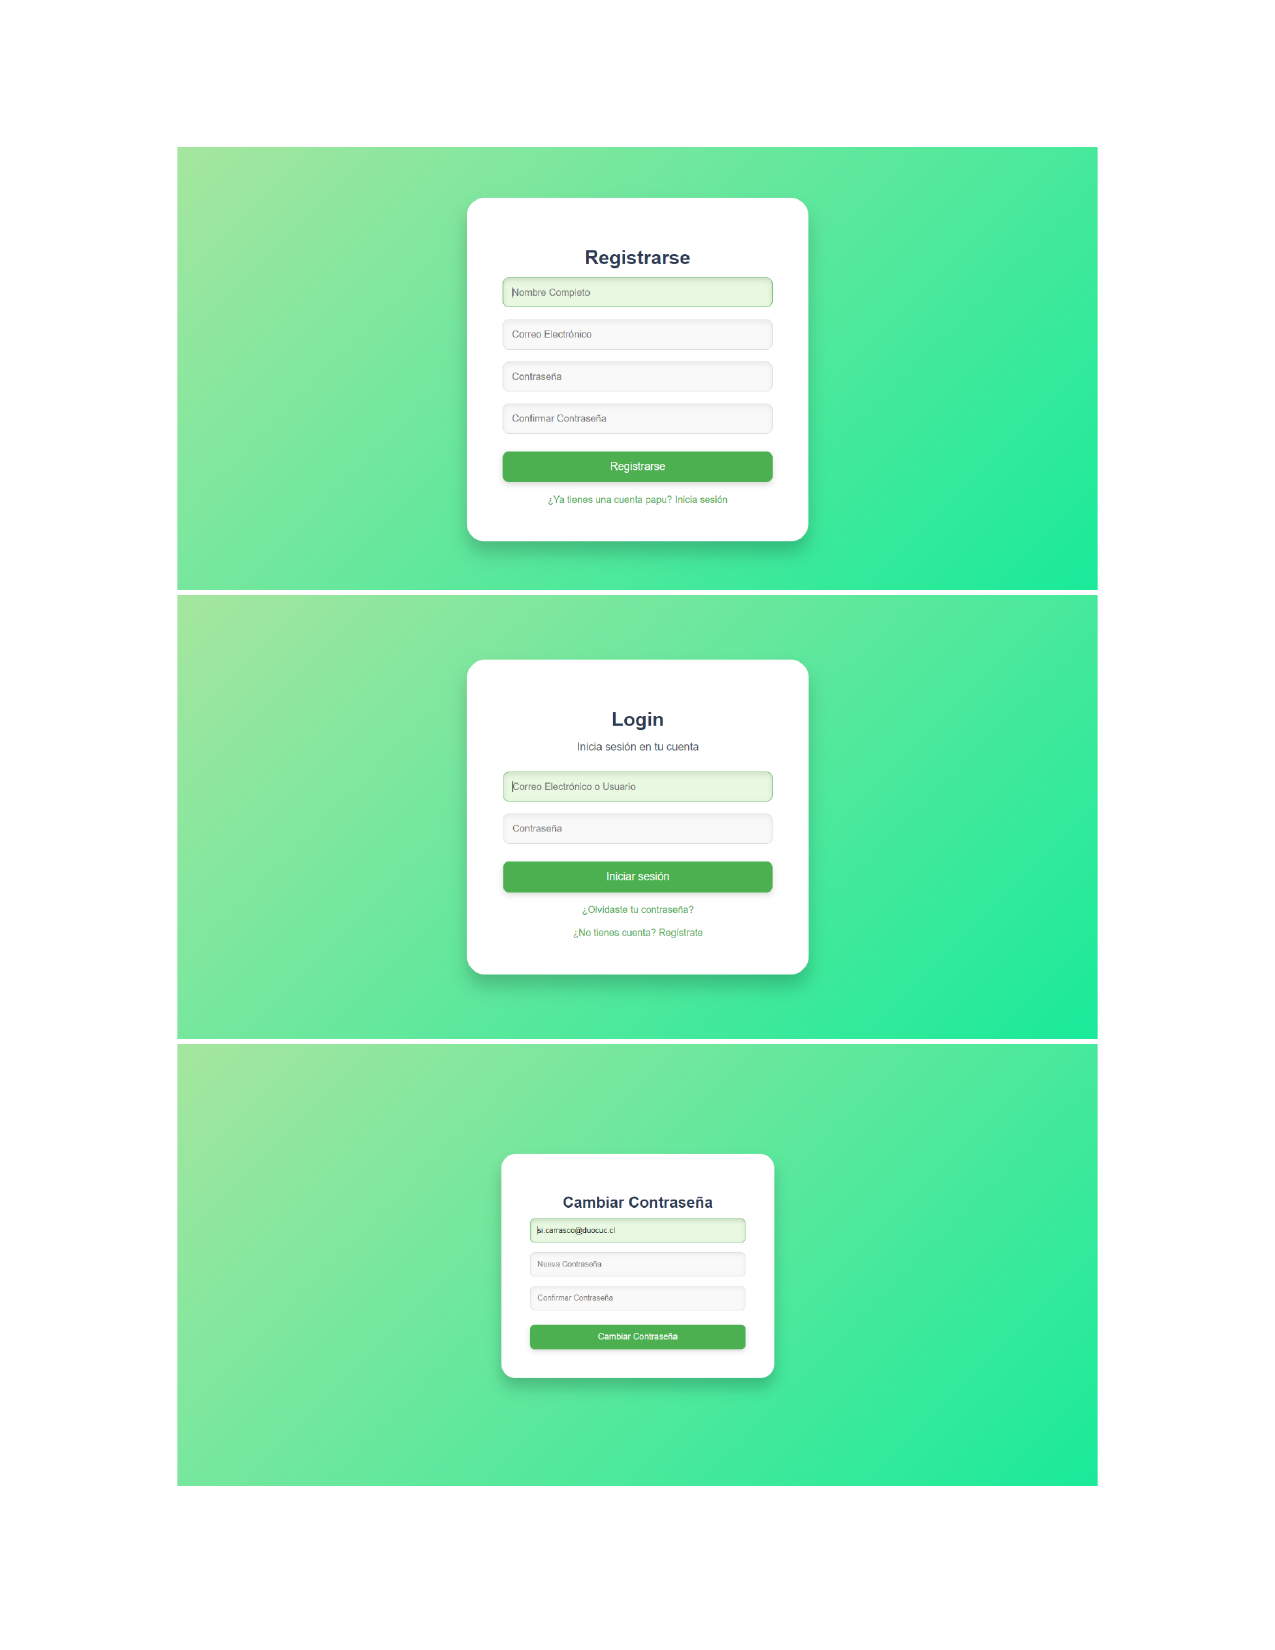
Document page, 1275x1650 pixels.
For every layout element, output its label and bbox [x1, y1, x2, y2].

picture [177, 147, 1098, 590]
picture [177, 595, 1098, 1039]
picture [177, 1044, 1098, 1486]
